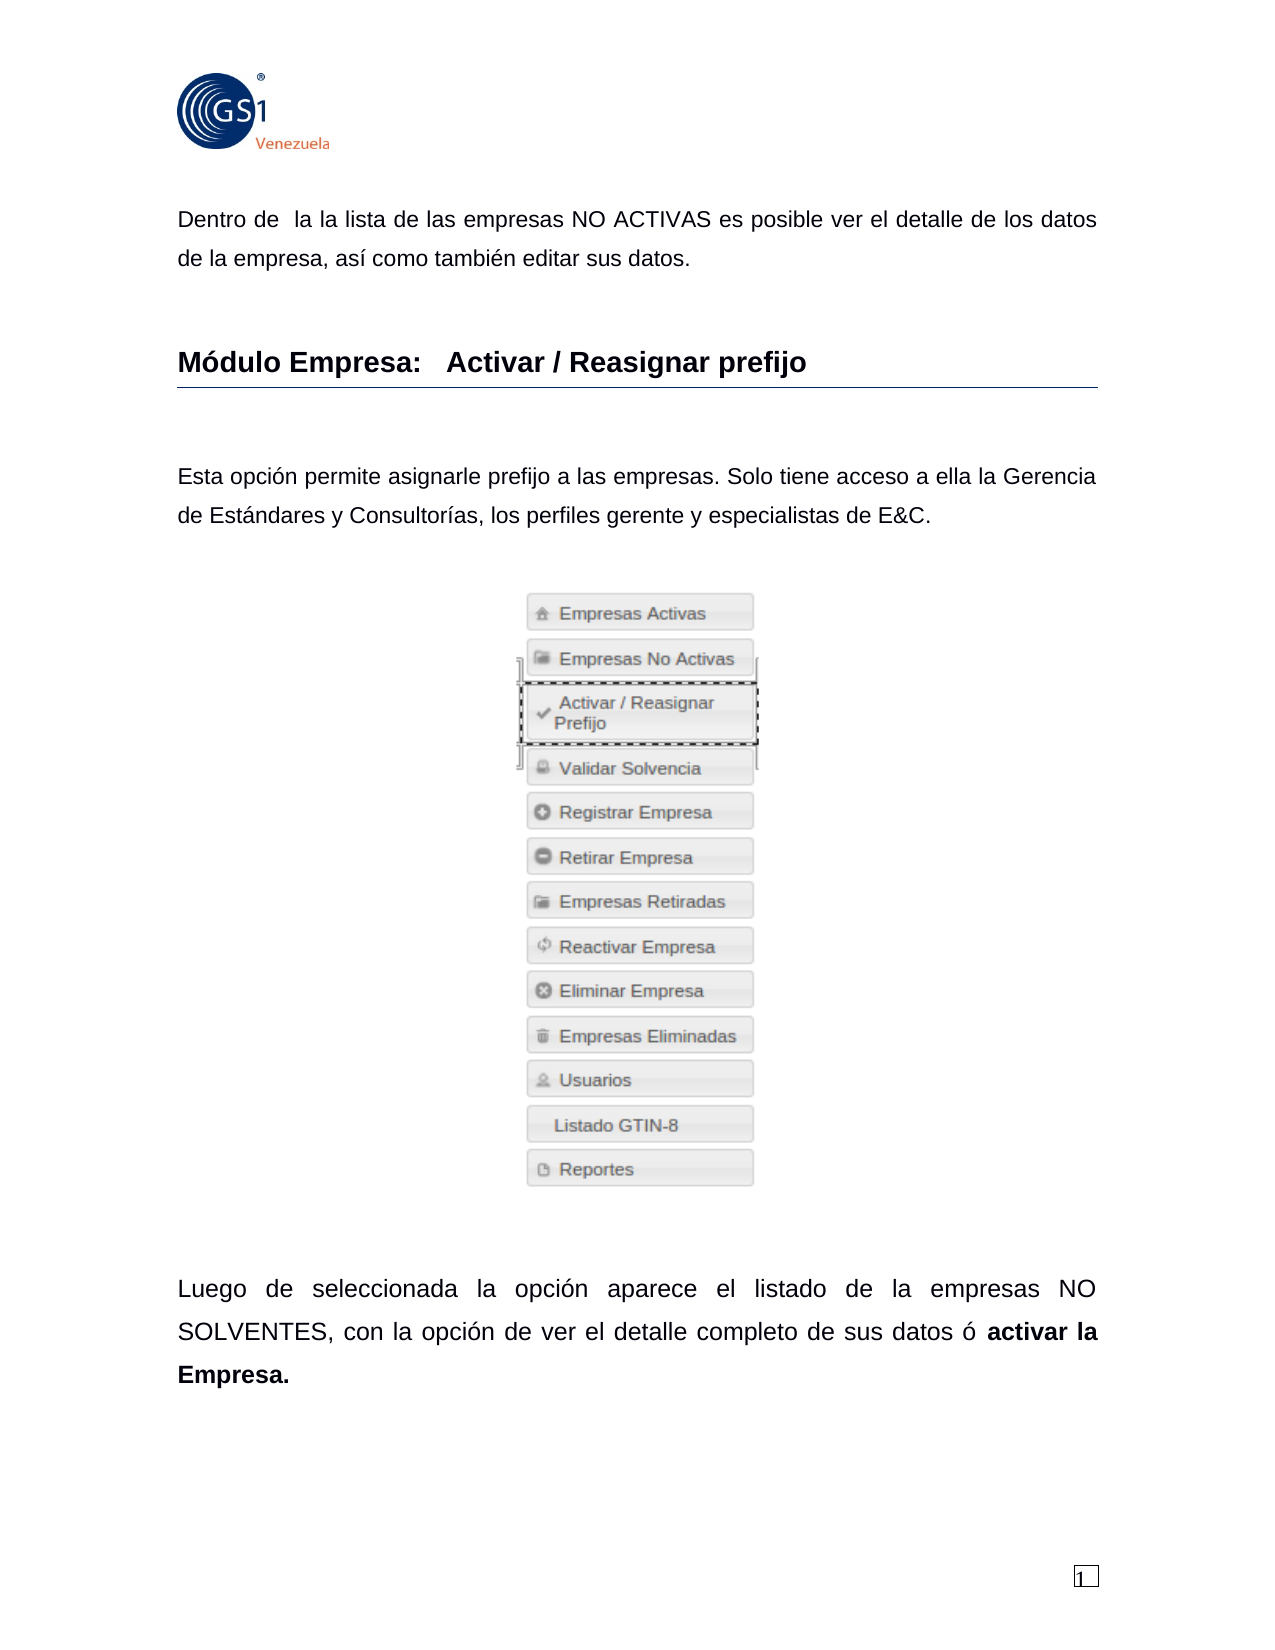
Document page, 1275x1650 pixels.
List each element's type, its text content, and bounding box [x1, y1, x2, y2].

text Luego de seleccionada la opción aparece el listado de la empresas NO SOLVENTES, con la opción de ver el detalle completo de sus datos ó activar la Empresa. [177, 1273, 1098, 1388]
picture [177, 73, 329, 149]
text Dentro de la la lista de las empresas NO ACTIVAS es posible ver el detalle de los datos de la empresa, así como también editar sus datos. [177, 206, 1098, 272]
picture [516, 587, 759, 1193]
text Esta opción permite asignarle prefijo a las empresas. Solo tiene acceso a ella la Gerencia de Estándares y Consultorías, los perfiles gerente y especialistas de E&C. [177, 463, 1098, 529]
text Módulo Empresa: Activar / Reasignar prefijo [177, 345, 1098, 387]
